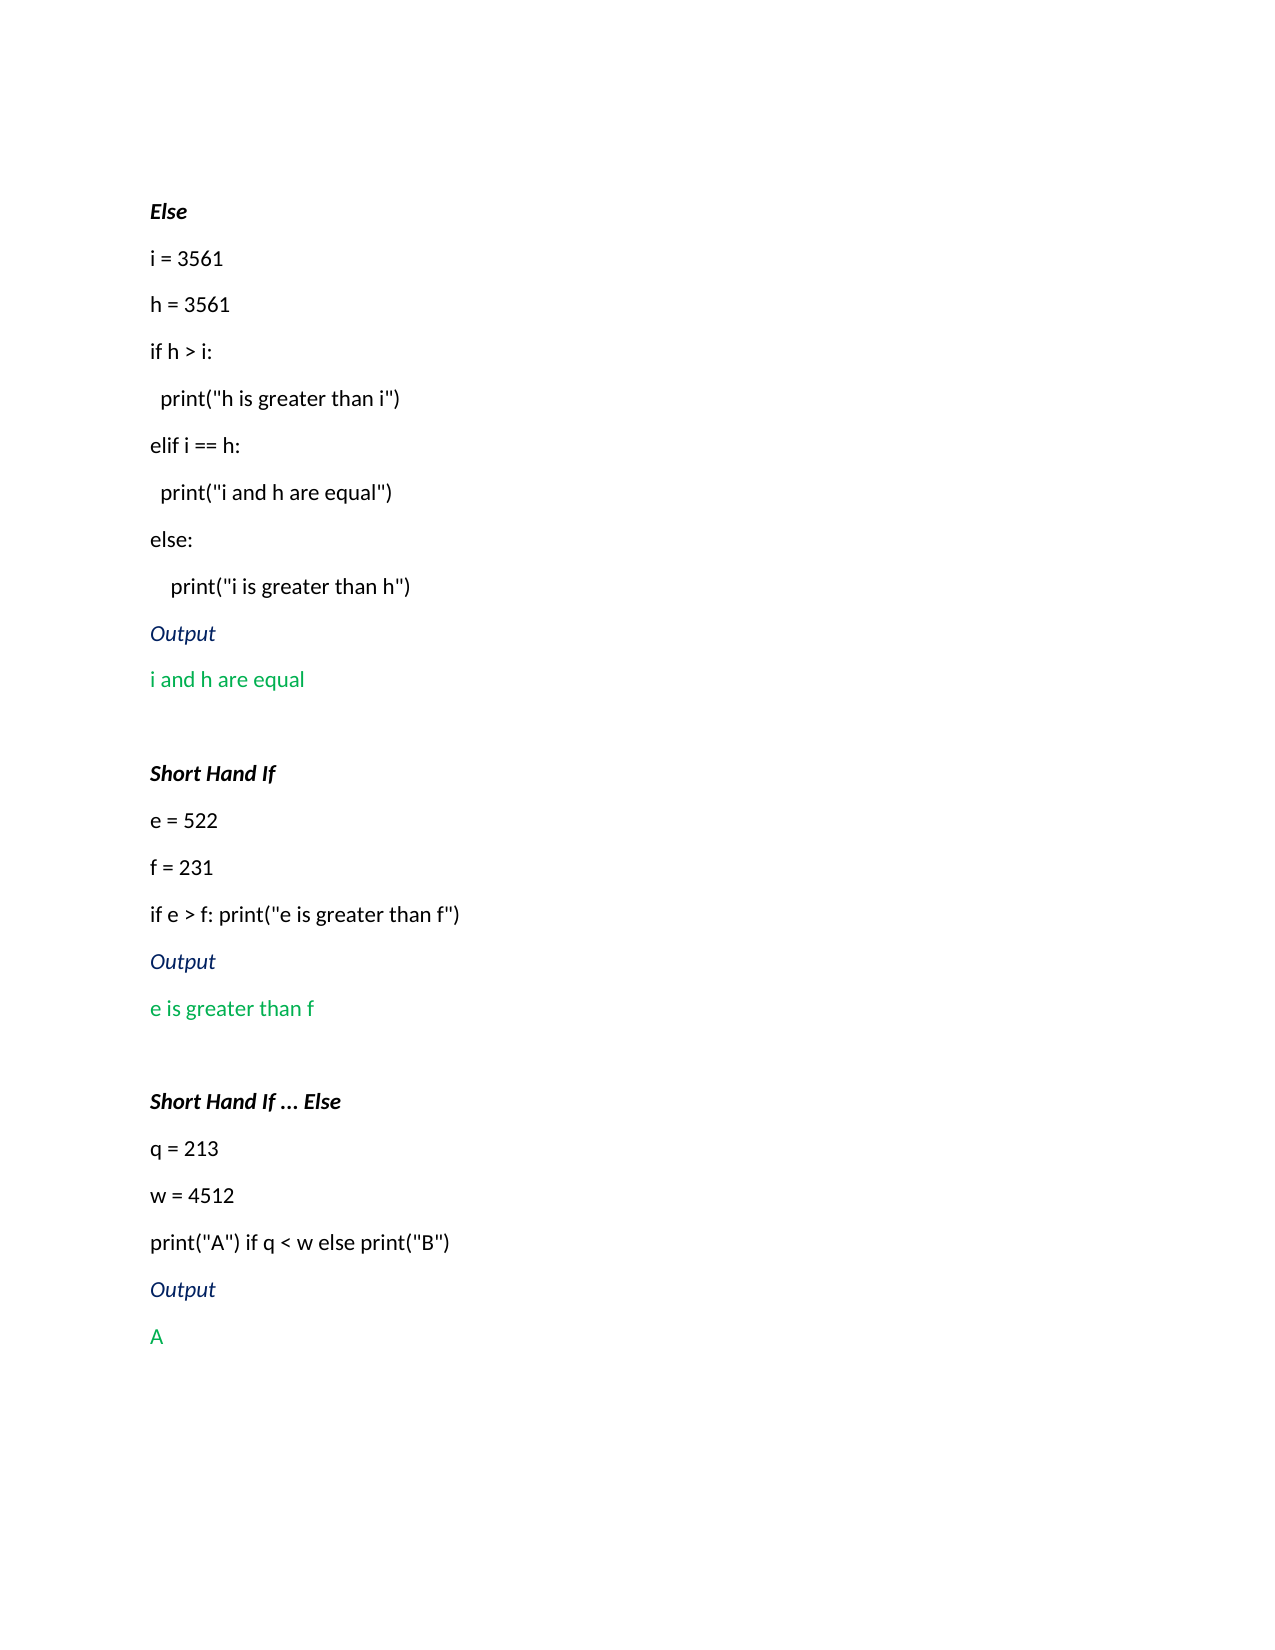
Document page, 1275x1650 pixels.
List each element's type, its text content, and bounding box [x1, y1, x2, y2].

text q = 213 [150, 1134, 1125, 1162]
text Output [150, 1275, 1125, 1303]
text print("h is greater than i") [150, 384, 1125, 412]
text h = 3561 [150, 291, 1125, 319]
text print("A") if q < w else print("B") [150, 1228, 1125, 1256]
text Else [150, 197, 1125, 225]
text e is greater than f [150, 994, 1125, 1022]
text A [150, 1322, 1125, 1350]
text w = 4512 [150, 1181, 1125, 1209]
text elif i == h: [150, 431, 1125, 459]
text Output [150, 619, 1125, 647]
text f = 231 [150, 853, 1125, 881]
text Output [150, 947, 1125, 975]
text if h > i: [150, 337, 1125, 366]
text print("i is greater than h") [150, 572, 1125, 600]
text Short Hand If [150, 759, 1125, 787]
text if e > f: print("e is greater than f") [150, 900, 1125, 928]
text Short Hand If ... Else [150, 1087, 1125, 1116]
text i = 3561 [150, 244, 1125, 272]
text else: [150, 525, 1125, 553]
text print("i and h are equal") [150, 478, 1125, 506]
text e = 522 [150, 806, 1125, 834]
text i and h are equal [150, 666, 1125, 694]
